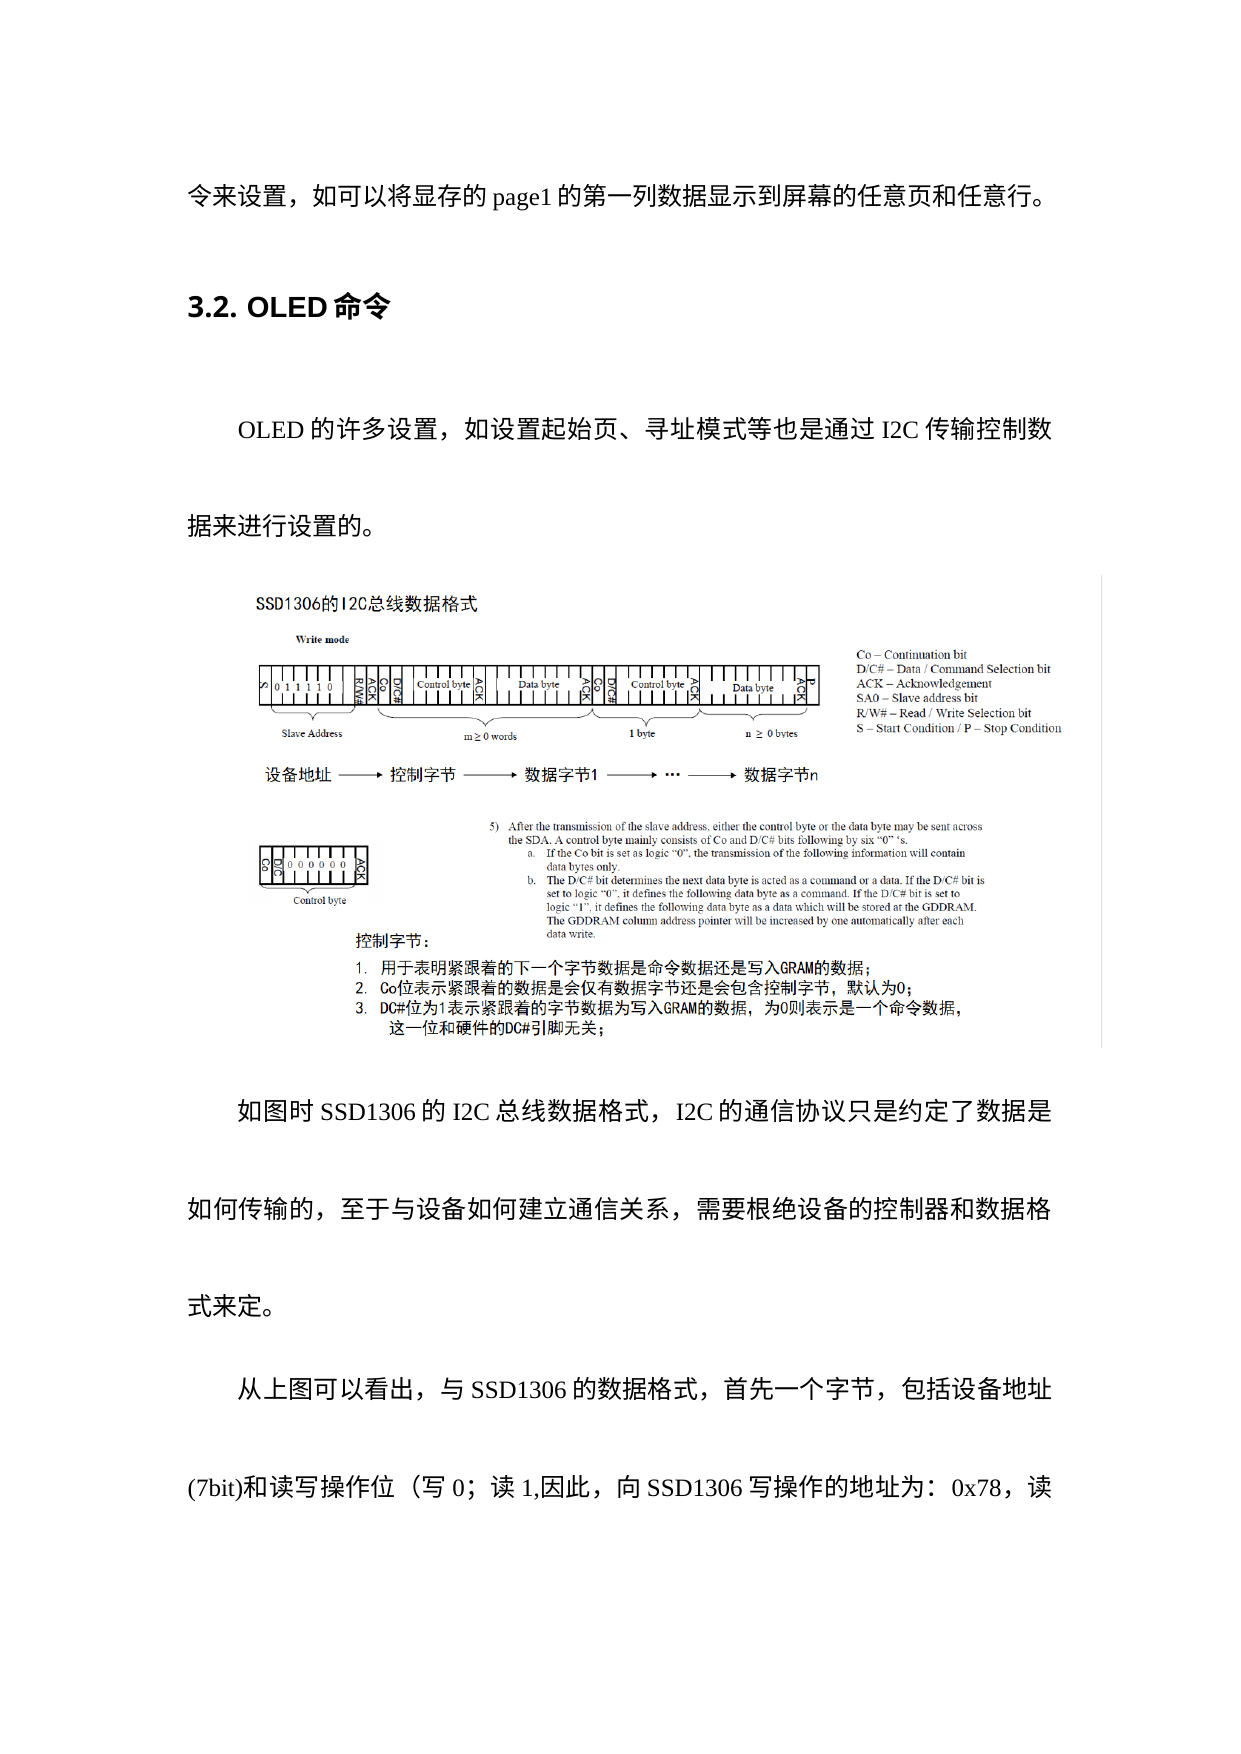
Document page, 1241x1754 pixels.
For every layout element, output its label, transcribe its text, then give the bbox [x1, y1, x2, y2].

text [187, 162, 1053, 227]
text 如图时SSD1306的I2C总线数据格式，I2C的通信协议只是约定了数据是如何传输的，至于与设备如何建立通信关系，需要根绝设备的控制器和数据格式来定。 [187, 1077, 1053, 1337]
picture [237, 575, 1102, 1048]
text OLED的许多设置，如设置起始页、寻址模式等也是通过I2C传输控制数据来进行设置的。 [187, 395, 1053, 557]
subtitle OLED命令 [187, 272, 1053, 337]
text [187, 1355, 1053, 1518]
